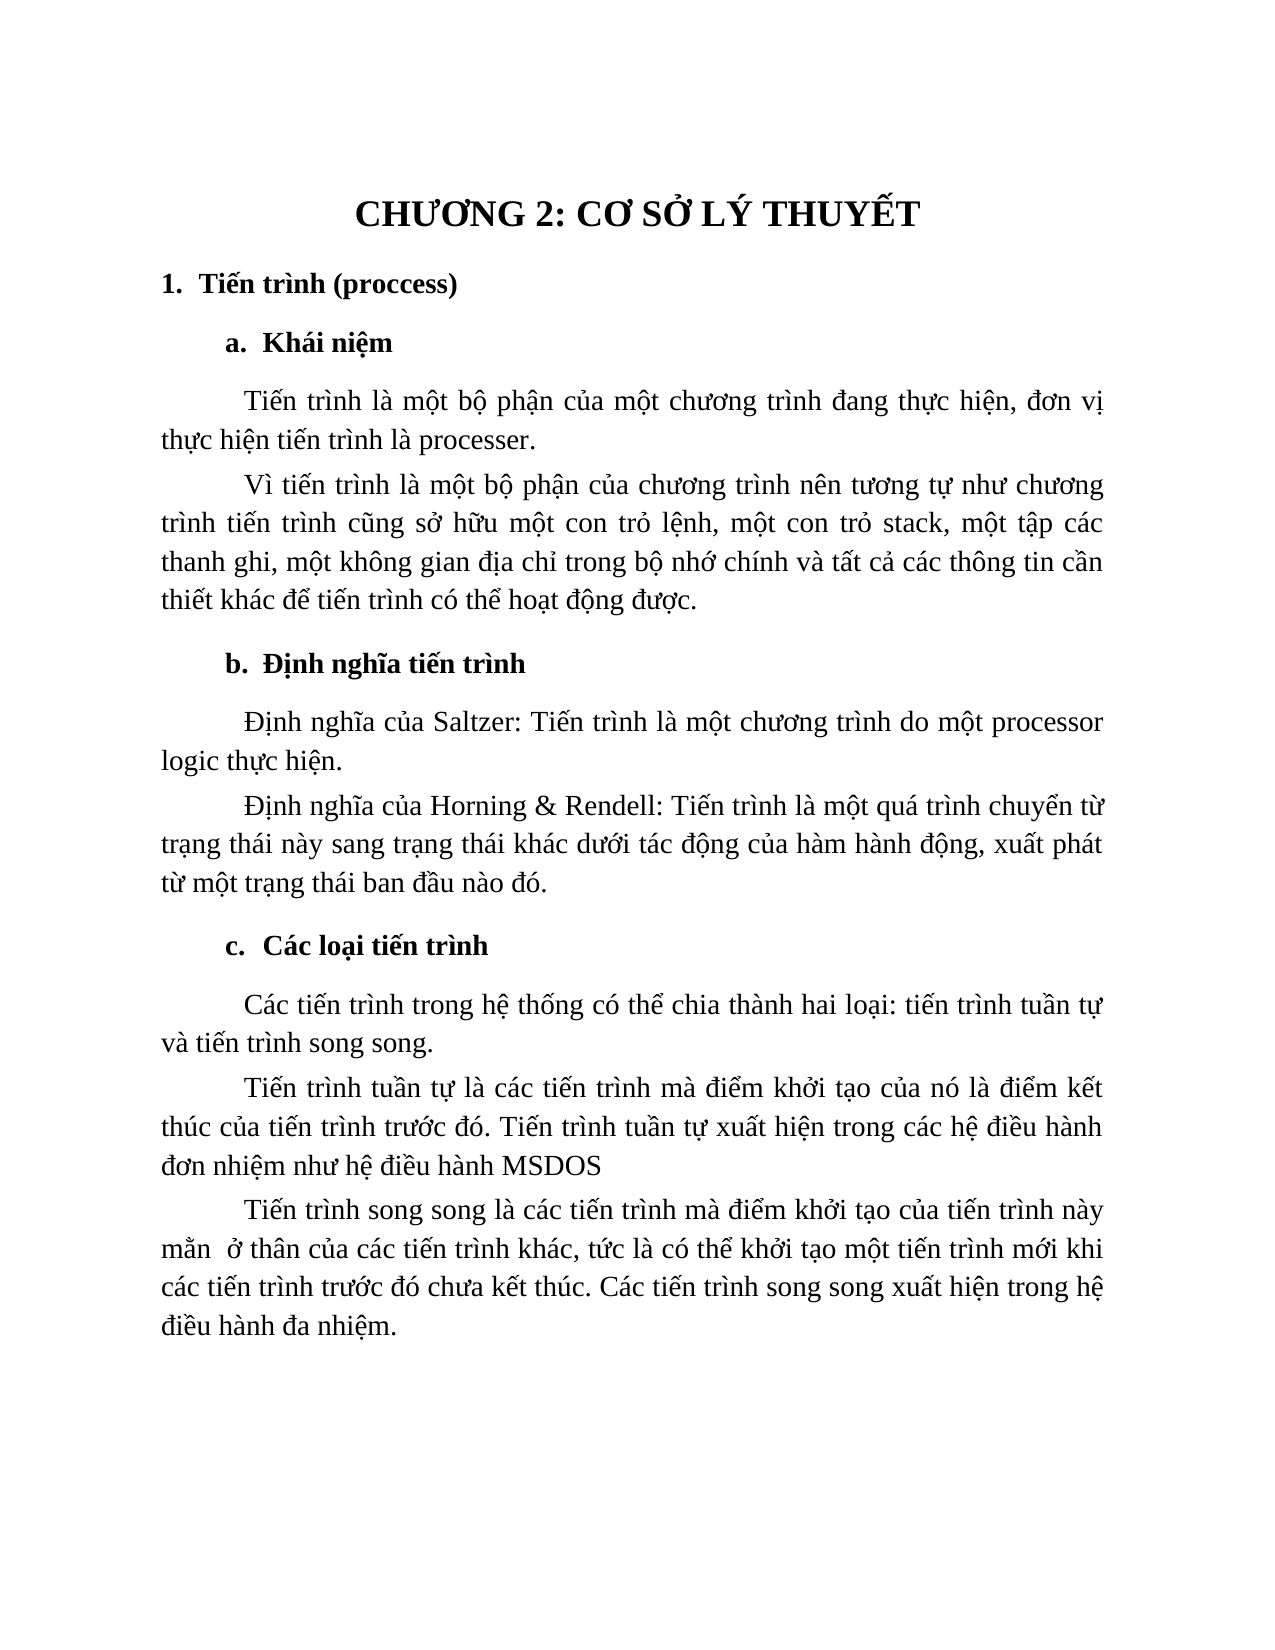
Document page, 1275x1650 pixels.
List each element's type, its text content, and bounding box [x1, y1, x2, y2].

text Tiến trình là một bộ phận của một chương trình đang thực hiện, đơn vị thực hiện tiến trình là processer. [161, 383, 1105, 455]
text Vì tiến trình là một bộ phận của chương trình nên tương tự như chương trình tiến trình cũng sở hữu một con trỏ lệnh, một con trỏ stack, một tập các thanh ghi, một không gian địa chỉ trong bộ nhớ chính và tất cả các thông tin cần thiết khác để tiến trình có thể hoạt động được. [161, 467, 1105, 616]
subtitle Định nghĩa tiến trình [225, 646, 1125, 679]
subtitle Các loại tiến trình [225, 928, 1125, 962]
subtitle CHƯƠNG 2: CƠ SỞ LÝ THUYẾT [150, 192, 1125, 235]
text Các tiến trình trong hệ thống có thể chia thành hai loại: tiến trình tuần tự và tiến trình song song. [161, 987, 1105, 1059]
text Định nghĩa của Horning & Rendell: Tiến trình là một quá trình chuyển từ trạng thái này sang trạng thái khác dưới tác động của hàm hành động, xuất phát từ một trạng thái ban đầu nào đó. [161, 788, 1105, 898]
subtitle Tiến trình (proccess) [161, 266, 1125, 300]
subtitle Khái niệm [225, 325, 1125, 358]
text Tiến trình song song là các tiến trình mà điểm khởi tạo của tiến trình này mằn ở thân của các tiến trình khác, tức là có thể khởi tạo một tiến trình mới khi các tiến trình trước đó chưa kết thúc. Các tiến trình song song xuất hiện trong hệ điều hành đa nhiệm. [161, 1192, 1105, 1342]
text Tiến trình tuần tự là các tiến trình mà điểm khởi tạo của nó là điểm kết thúc của tiến trình trước đó. Tiến trình tuần tự xuất hiện trong các hệ điều hành đơn nhiệm như hệ điều hành MSDOS [161, 1071, 1105, 1181]
text Định nghĩa của Saltzer: Tiến trình là một chương trình do một processor logic thực hiện. [161, 704, 1105, 777]
